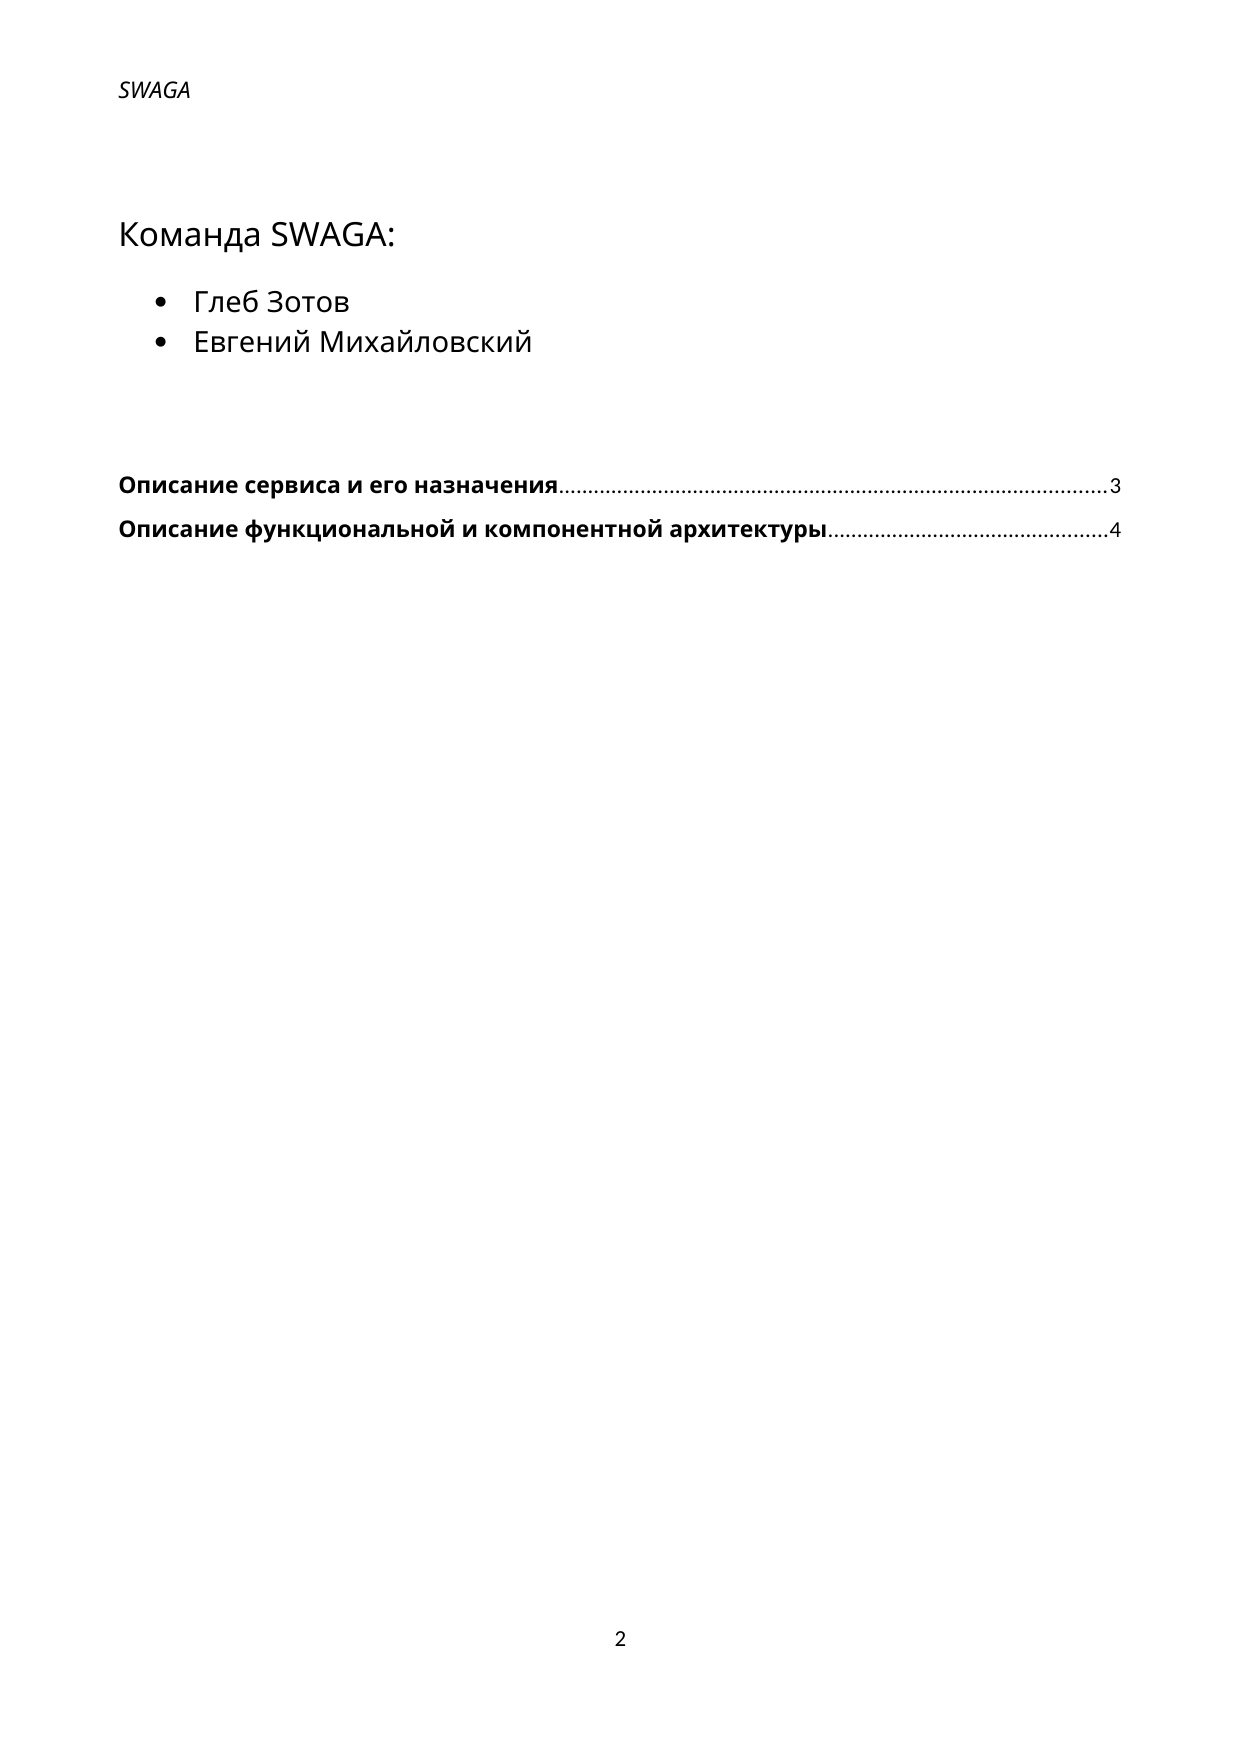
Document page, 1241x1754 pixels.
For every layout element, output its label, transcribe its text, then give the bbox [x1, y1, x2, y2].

list Евгений Михайловский [156, 321, 1122, 361]
text Команда SWAGA: [118, 211, 1122, 256]
list Глеб Зотов [156, 281, 1122, 321]
